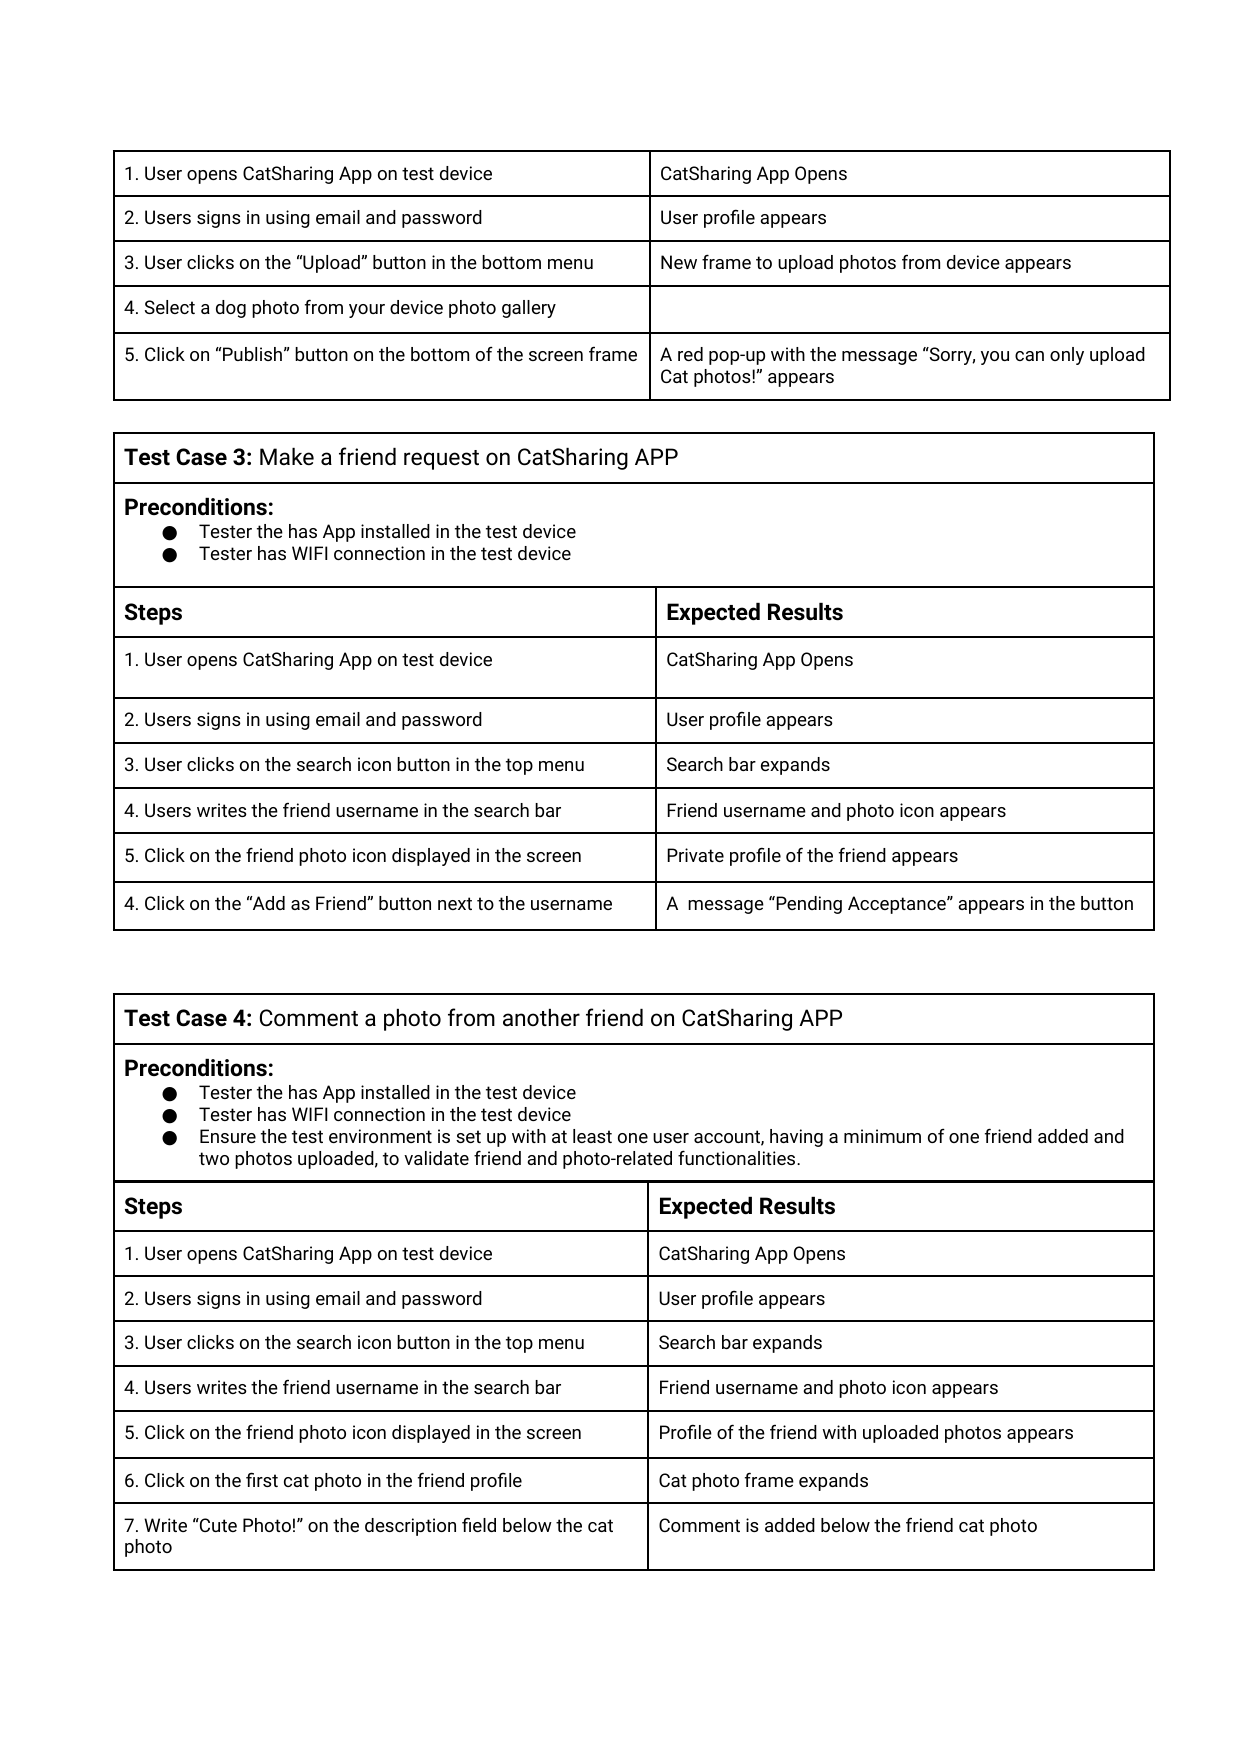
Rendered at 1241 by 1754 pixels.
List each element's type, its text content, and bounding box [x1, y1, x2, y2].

table_cell Preconditions: Tester the has App installed in the test device Tester has WIFI connection in the test device Ensure the test environment is set up with at least one user account, having a minimum of one friend added and two photos uploaded, to validate friend and photo-related functionalities. [115, 1045, 1153, 1180]
table_cell 4. Users writes the friend username in the search bar [115, 1367, 647, 1410]
table_cell Steps [115, 1183, 647, 1230]
table_cell 2. Users signs in using email and password [115, 699, 655, 742]
table_cell 4. Users writes the friend username in the search bar [115, 789, 655, 832]
table_cell Friend username and photo icon appears [649, 1367, 1153, 1410]
table_cell 3. User clicks on the “Upload” button in the bottom menu [115, 242, 649, 285]
table_cell Private profile of the friend appears [657, 834, 1153, 881]
table_cell 5. Click on the friend photo icon displayed in the screen [115, 834, 655, 881]
table_cell 3. User clicks on the search icon button in the top menu [115, 744, 655, 787]
table_cell 2. Users signs in using email and password [115, 197, 649, 240]
table_cell [651, 287, 1169, 332]
table_cell 3. User clicks on the search icon button in the top menu [115, 1322, 647, 1365]
table_cell A message “Pending Acceptance” appears in the button [657, 883, 1153, 929]
table_cell User profile appears [649, 1277, 1153, 1320]
table_cell 5. Click on the friend photo icon displayed in the screen [115, 1412, 647, 1457]
table_cell 7. Write “Cute Photo!” on the description field below the cat photo [115, 1504, 647, 1569]
table_cell CatSharing App Opens [657, 638, 1153, 697]
table_header Test Case 4: Comment a photo from another friend on CatSharing APP [115, 995, 1153, 1043]
table_cell Expected Results [657, 588, 1153, 636]
table_cell 5. Click on “Publish” button on the bottom of the screen frame [115, 334, 649, 399]
table_cell Comment is added below the friend cat photo [649, 1504, 1153, 1569]
table_cell 1. User opens CatSharing App on test device [115, 1232, 647, 1275]
table_cell 1. User opens CatSharing App on test device [115, 152, 649, 195]
table_cell Preconditions: Tester the has App installed in the test device Tester has WIFI connection in the test device [115, 484, 1153, 586]
table_cell Expected Results [649, 1183, 1153, 1230]
table_cell 2. Users signs in using email and password [115, 1277, 647, 1320]
table_cell A red pop-up with the message “Sorry, you can only upload Cat photos!” appears [651, 334, 1169, 399]
table_cell 6. Click on the first cat photo in the friend profile [115, 1459, 647, 1502]
table_cell New frame to upload photos from device appears [651, 242, 1169, 285]
table_cell Search bar expands [649, 1322, 1153, 1365]
table_cell 4. Select a dog photo from your device photo gallery [115, 287, 649, 332]
table_cell Friend username and photo icon appears [657, 789, 1153, 832]
table_cell Search bar expands [657, 744, 1153, 787]
table_header Test Case 3: Make a friend request on CatSharing APP [115, 434, 1153, 482]
table_cell Steps [115, 588, 655, 636]
table_cell Cat photo frame expands [649, 1459, 1153, 1502]
table_cell 4. Click on the “Add as Friend” button next to the username [115, 883, 655, 929]
table_cell User profile appears [657, 699, 1153, 742]
table_cell Profile of the friend with uploaded photos appears [649, 1412, 1153, 1457]
table_cell CatSharing App Opens [649, 1232, 1153, 1275]
table_cell CatSharing App Opens [651, 152, 1169, 195]
table_cell User profile appears [651, 197, 1169, 240]
table_cell 1. User opens CatSharing App on test device [115, 638, 655, 697]
